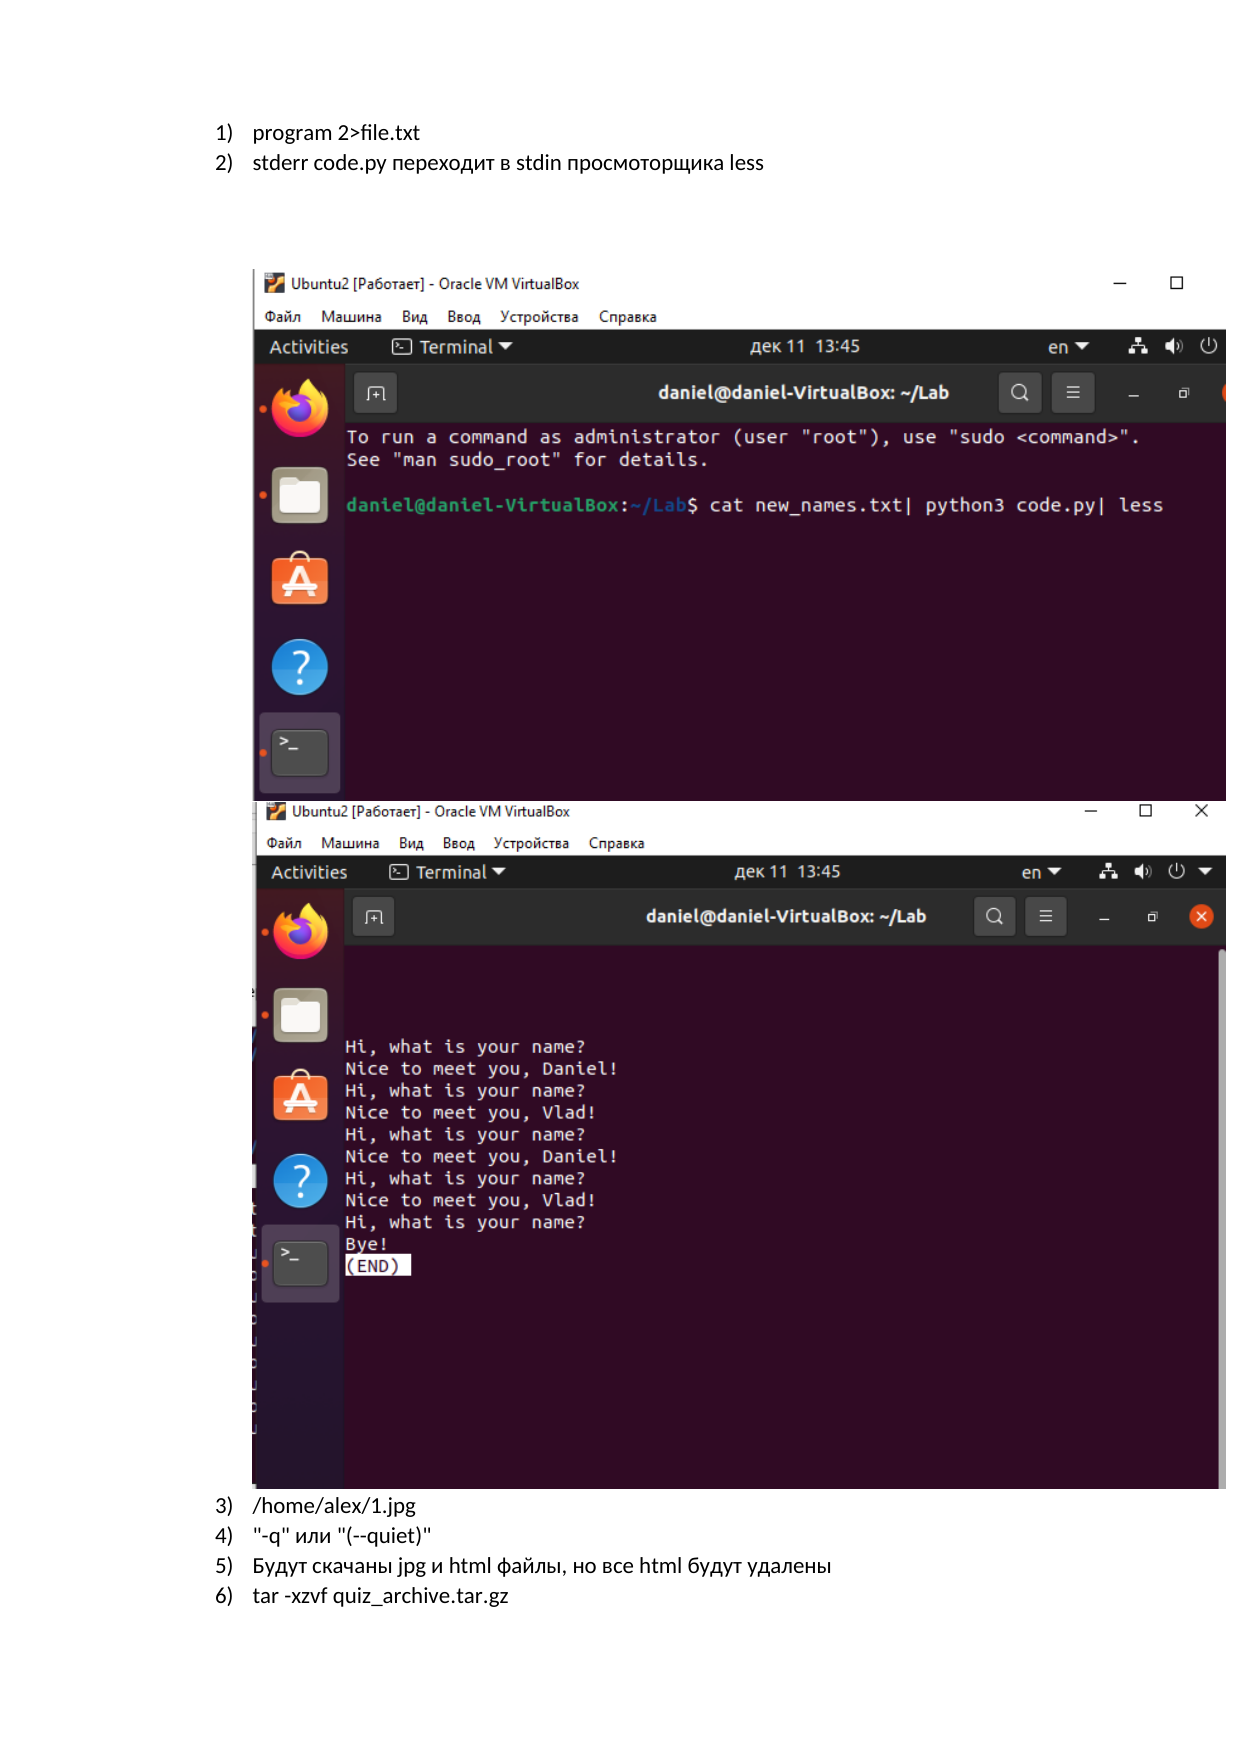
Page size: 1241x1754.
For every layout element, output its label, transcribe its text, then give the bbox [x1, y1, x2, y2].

picture [252, 802, 1226, 1489]
list /home/alex/1.jpg [215, 1491, 1152, 1519]
list tar -xzvf quiz_archive.tar.gz [215, 1582, 1152, 1609]
list program 2>file.txt [215, 118, 1152, 146]
picture [252, 269, 1226, 801]
list stderr code.py переходит в stdin просмоторщика less [215, 148, 1152, 176]
list Будут скачаны jpg и html файлы, но все html будут удалены [215, 1551, 1152, 1579]
list "-q" или "(--quiet)" [215, 1521, 1152, 1549]
